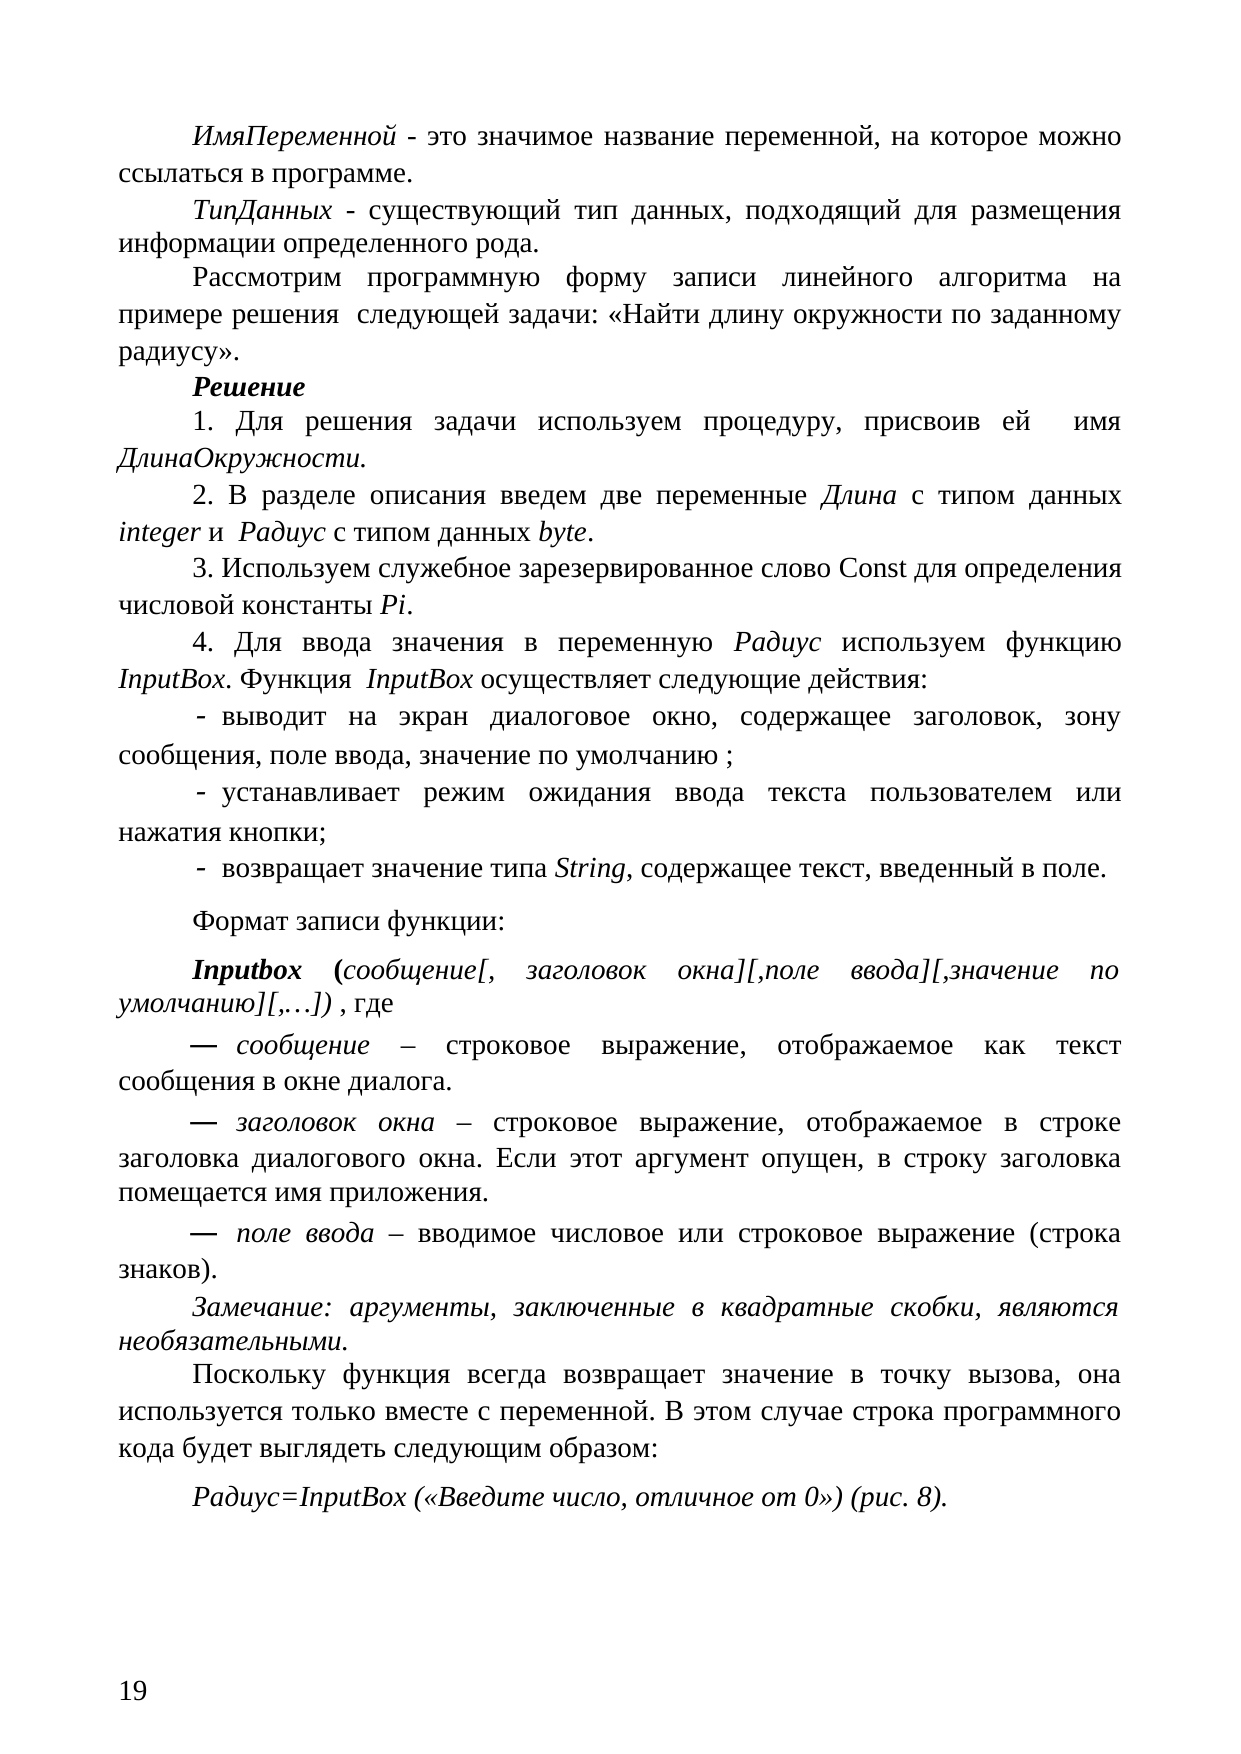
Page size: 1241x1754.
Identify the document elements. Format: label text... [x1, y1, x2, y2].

list выводит на экран диалоговое окно, содержащее заголовок, зону сообщения, поле ввода, значение по умолчанию ; [118, 698, 1122, 771]
text Поскольку функция всегда возвращает значение в точку вызова, она используется только вместе с переменной. В этом случае строка программного кода будет выглядеть следующим образом: [118, 1356, 1122, 1463]
list заголовок окна – строковое выражение, отображаемое в строке заголовка диалогового окна. Если этот аргумент опущен, в строку заголовка помещается имя приложения. [118, 1101, 1122, 1207]
list поле ввода – вводимое числовое или строковое выражение (строка знаков). [118, 1212, 1122, 1285]
list устанавливает режим ожидания ввода текста пользователем или нажатия кнопки; [118, 774, 1122, 847]
text Рассмотрим программную форму записи линейного алгоритма на примере решения следующей задачи: «Найти длину окружности по заданному радиусу». [118, 259, 1122, 366]
text 2. В разделе описания введем две переменные Длина с типом данных integer и Радиус с типом данных byte. [118, 477, 1122, 547]
text ИмяПеременной - это значимое название переменной, на которое можно ссылаться в программе. [118, 118, 1122, 188]
text Формат записи функции: [118, 903, 1122, 936]
text Решение [118, 369, 1122, 403]
text 4. Для ввода значения в переменную Радиус используем функцию InputBox. Функция InputBox осуществляет следующие действия: [118, 624, 1122, 695]
text Радиус=InputBox («Введите число, отличное от 0») (рис. 8). [118, 1479, 1122, 1513]
text Замечание: аргументы, заключенные в квадратные скобки, являются необязательными. [118, 1289, 1122, 1356]
text 1. Для решения задачи используем процедуру, присвоив ей имя ДлинаОкружности. [118, 403, 1122, 473]
text Inputbox (сообщение[, заголовок окна][,поле ввода][,значение по умолчанию][,…]) , где [118, 952, 1122, 1019]
list сообщение – строковое выражение, отображаемое как текст сообщения в окне диалога. [118, 1023, 1122, 1097]
list возвращает значение типа String, содержащее текст, введенный в поле. [118, 851, 1122, 887]
text ТипДанных - существующий тип данных, подходящий для размещения информации определенного рода. [118, 192, 1122, 259]
text 3. Используем служебное зарезервированное слово Const для определения числовой константы Pi. [118, 551, 1122, 621]
